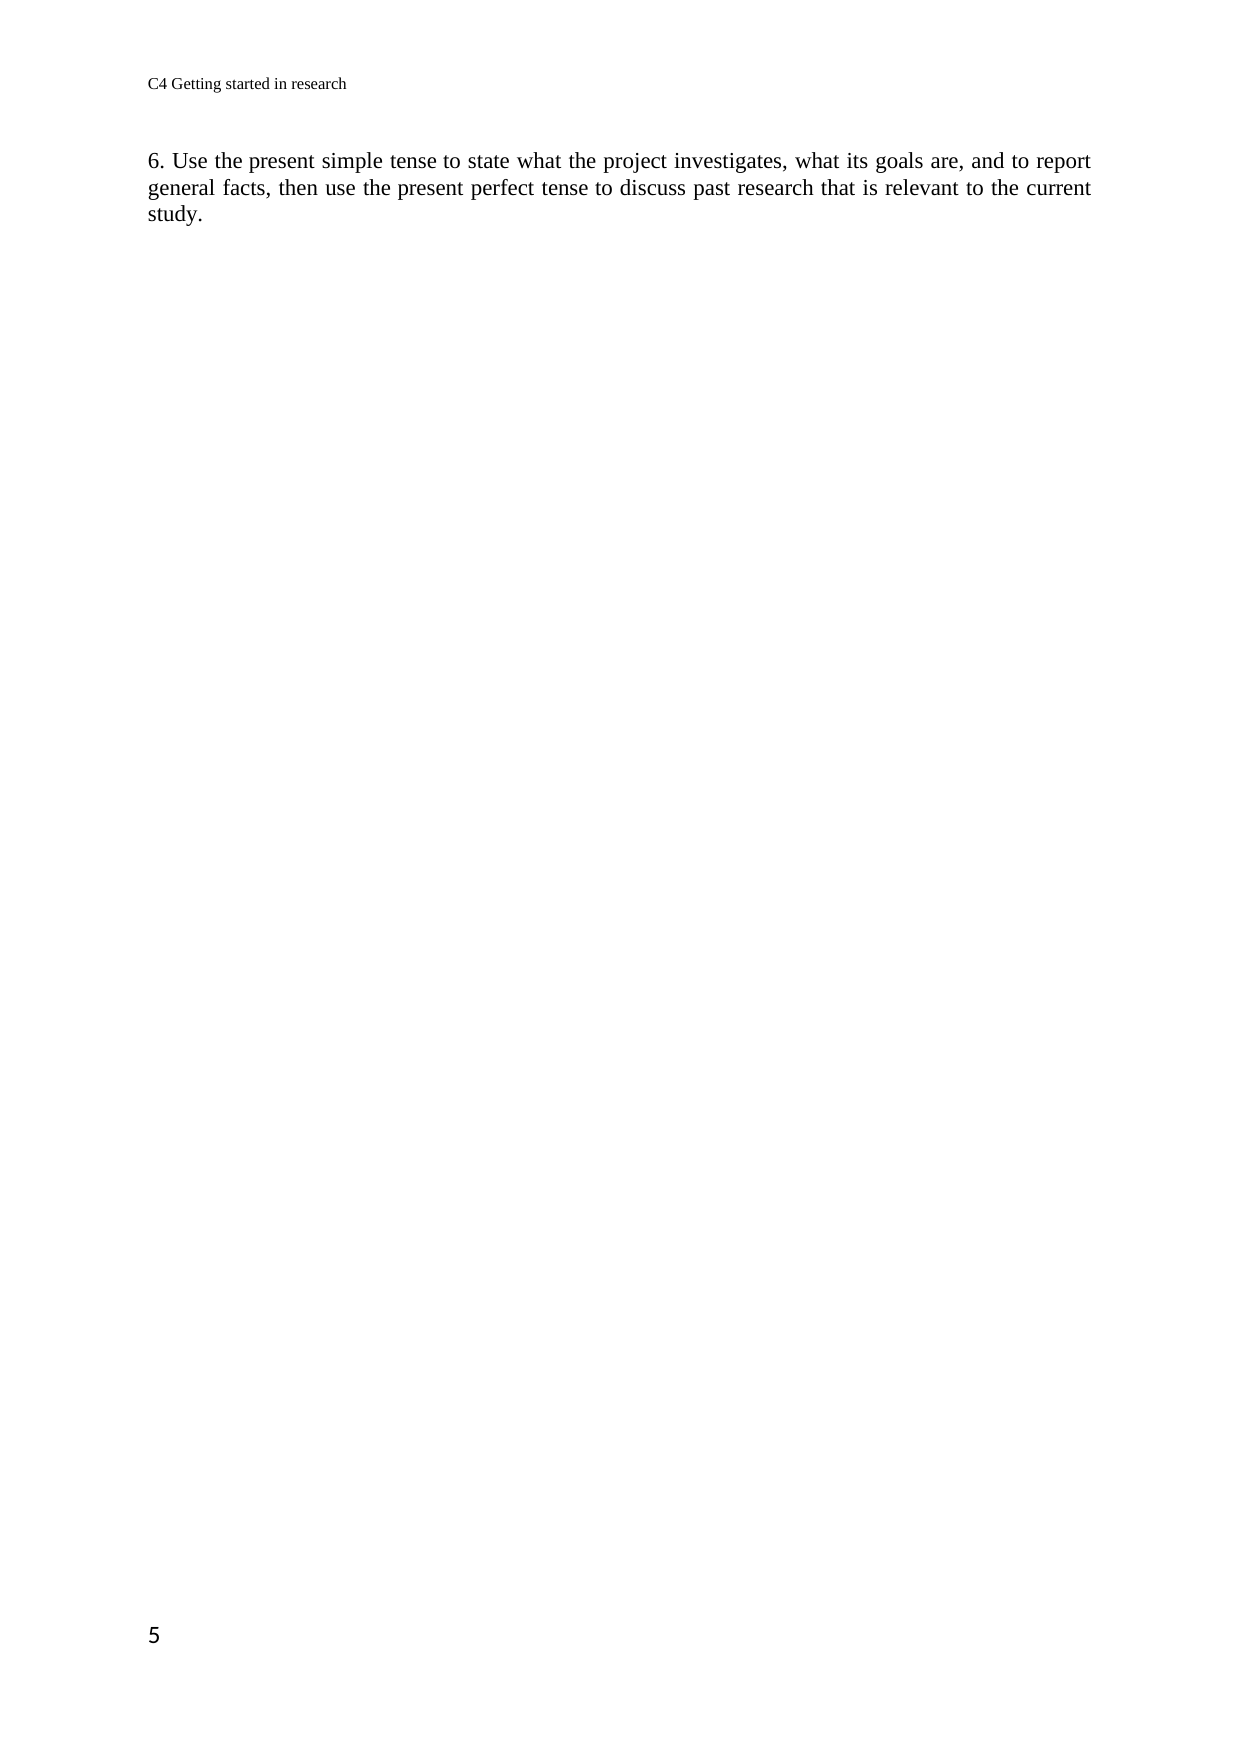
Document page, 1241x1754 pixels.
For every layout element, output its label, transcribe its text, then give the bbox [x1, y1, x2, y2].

text 6. Use the present simple tense to state what the project investigates, what its goals are, and to report general facts, then use the present perfect tense to discuss past research that is relevant to the current study. [148, 148, 1093, 227]
